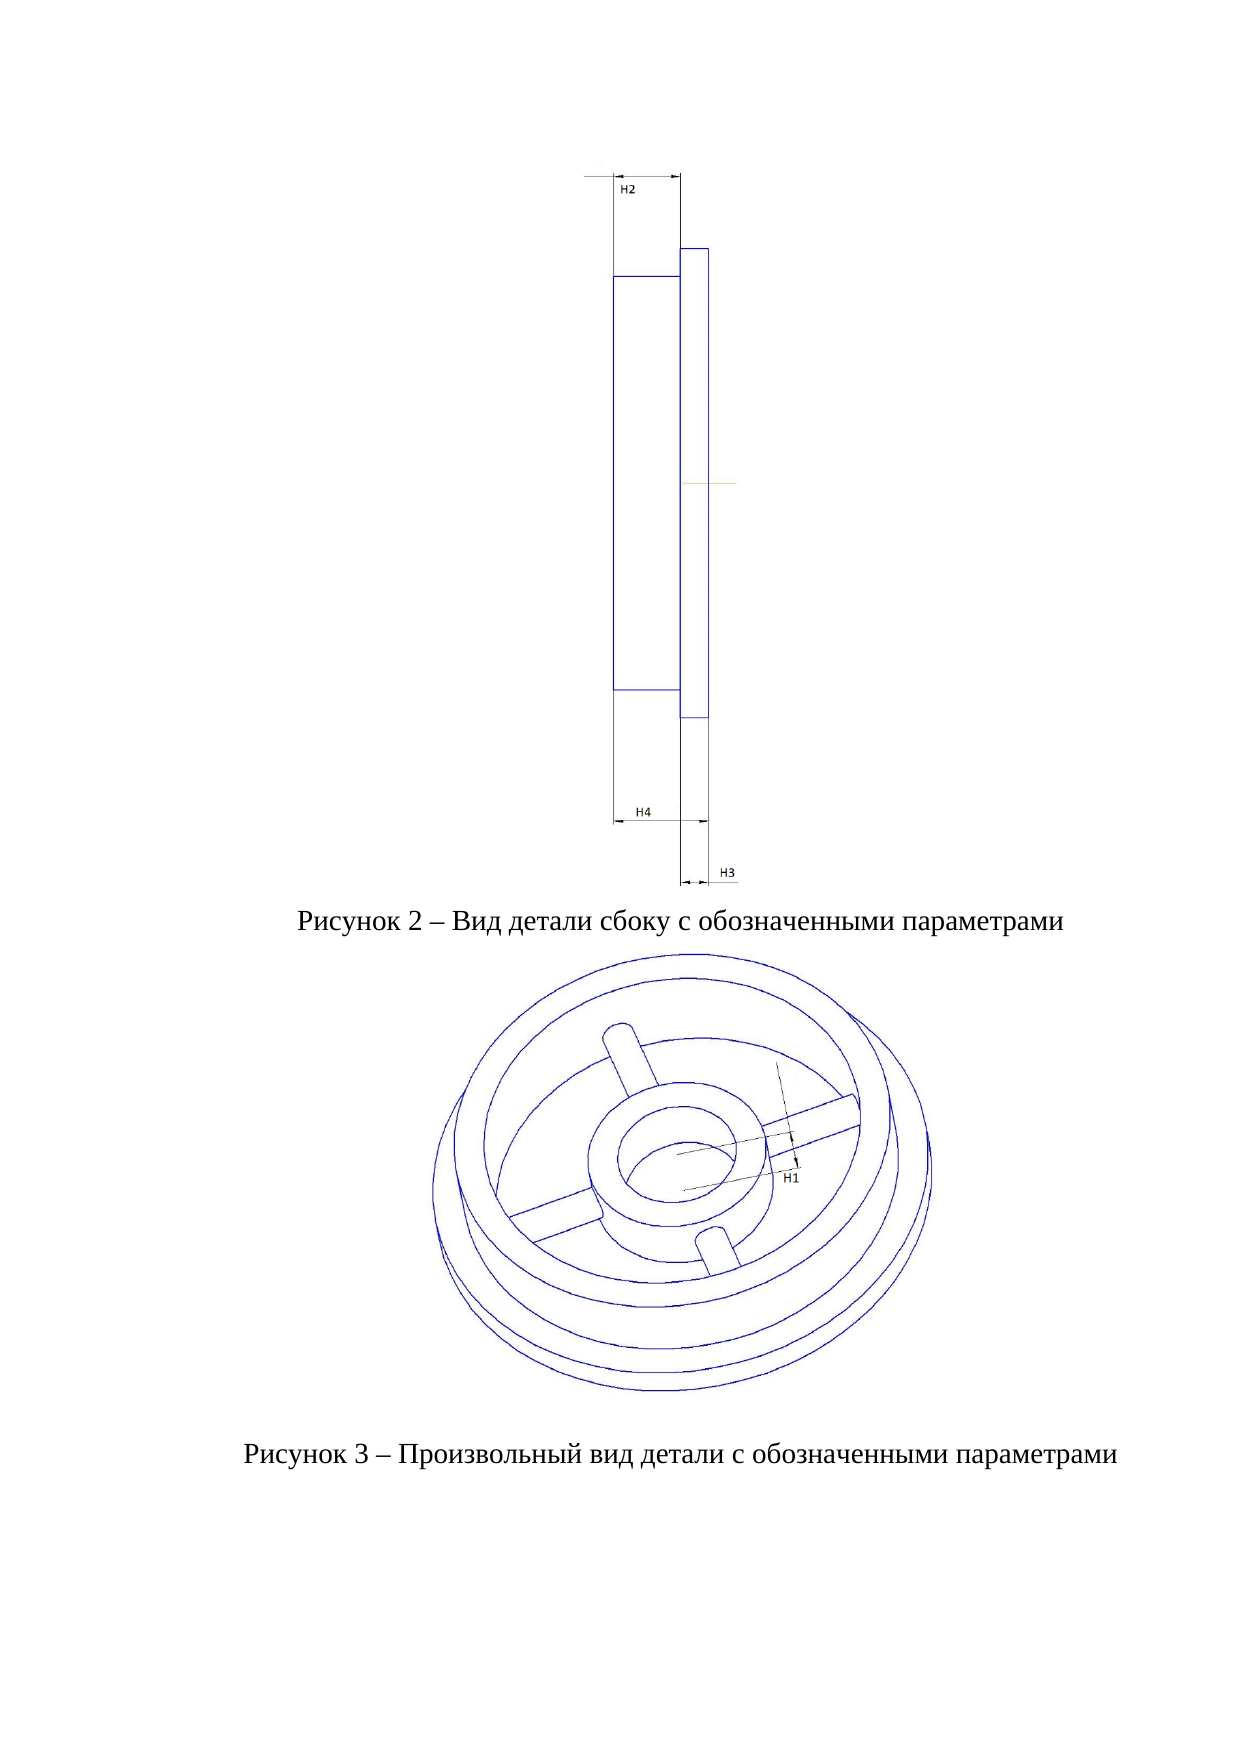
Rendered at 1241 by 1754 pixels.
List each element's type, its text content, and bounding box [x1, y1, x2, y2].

text Рисунок 3 – Произвольный вид детали с обозначенными параметрами [167, 1436, 1194, 1469]
text Рисунок 2 – Вид детали сбоку с обозначенными параметрами [167, 903, 1194, 937]
picture [415, 953, 946, 1420]
picture [582, 110, 779, 887]
